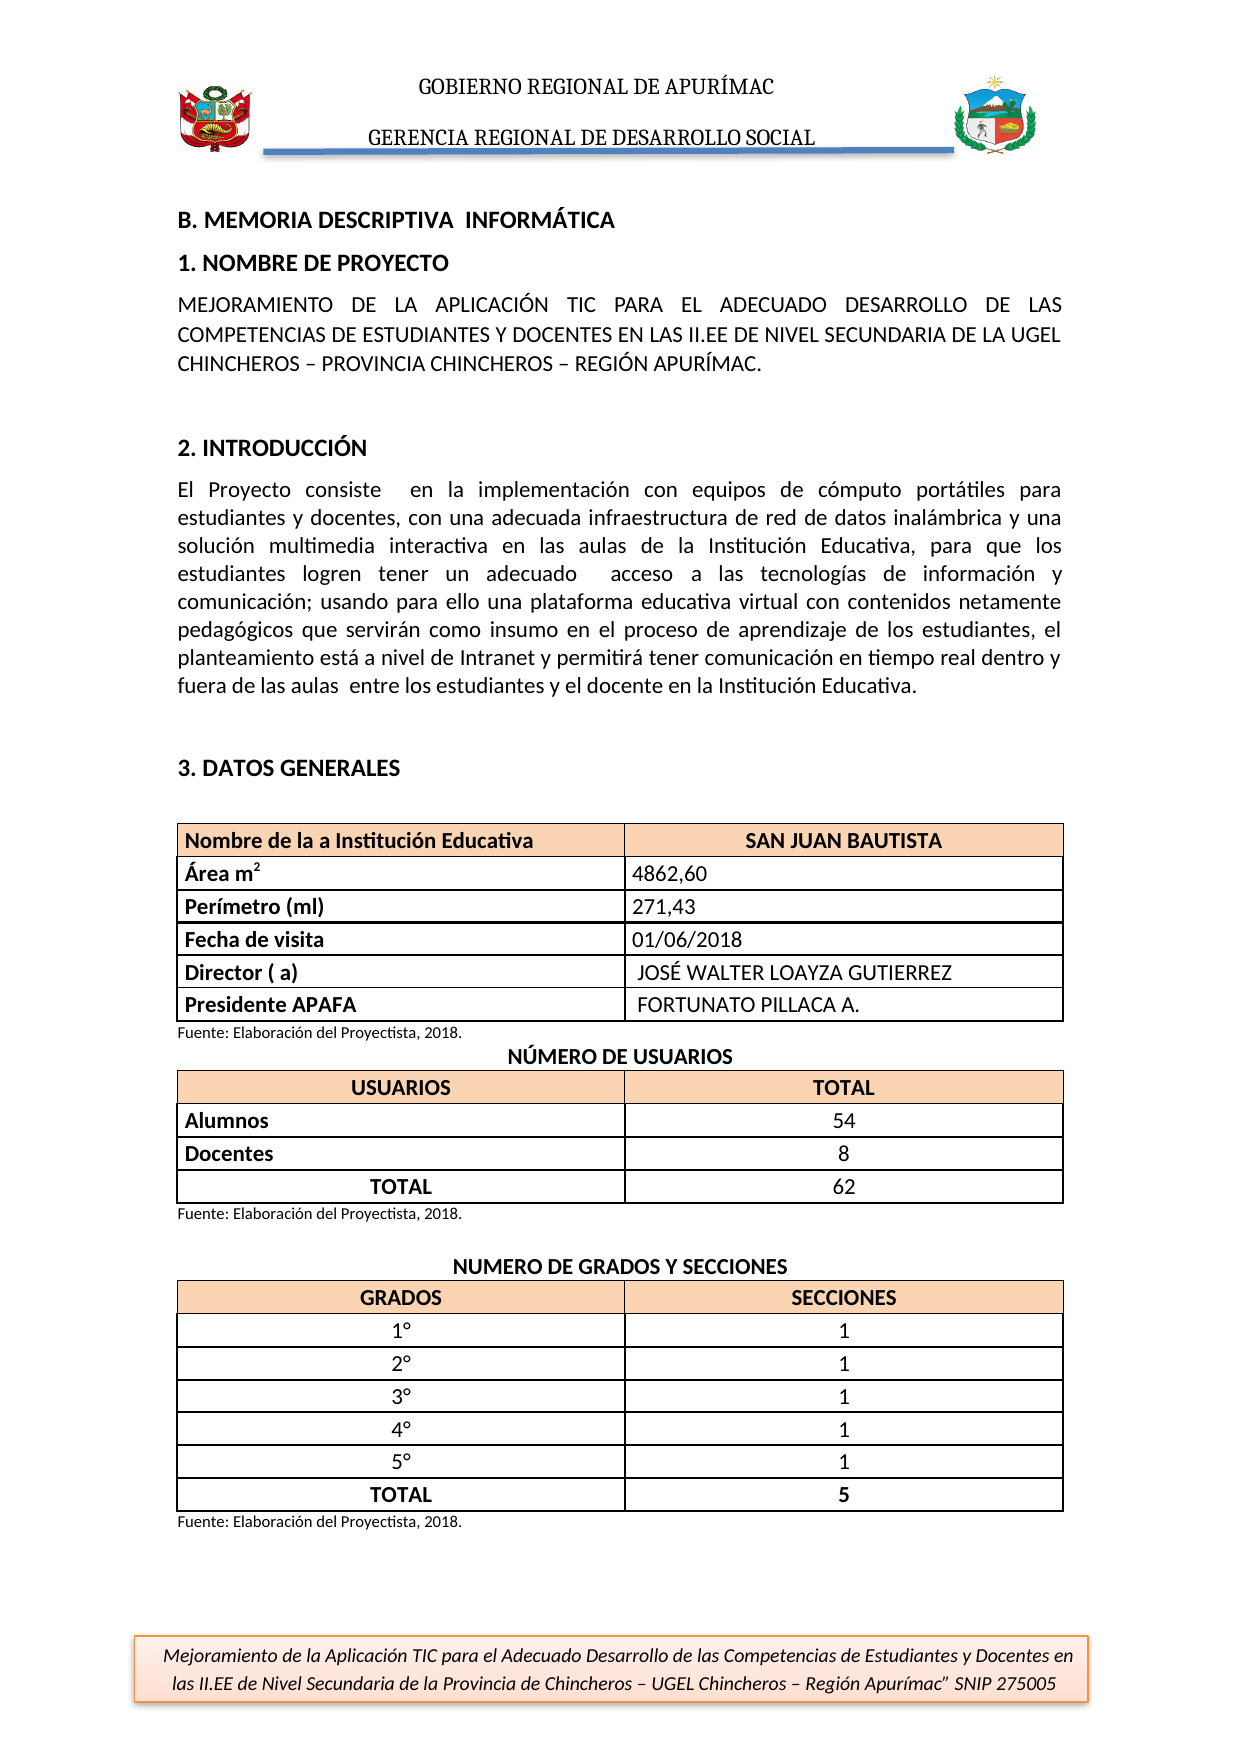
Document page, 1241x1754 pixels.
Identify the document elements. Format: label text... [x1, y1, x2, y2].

table_cell 1 [626, 1446, 1062, 1477]
text NÚMERO DE USUARIOS [177, 1042, 1063, 1070]
text 2. INTRODUCCIÓN [177, 432, 1063, 462]
table_cell 1 [626, 1348, 1062, 1378]
table_cell Docentes [178, 1138, 624, 1169]
text NUMERO DE GRADOS Y SECCIONES [177, 1252, 1063, 1280]
table_cell 5° [178, 1446, 624, 1477]
table_cell 1° [178, 1314, 624, 1346]
picture [954, 74, 1036, 154]
text 3. DATOS GENERALES [177, 752, 1063, 782]
text Fuente: Elaboración del Proyectista, 2018. [177, 1022, 1063, 1042]
table_cell FORTUNATO PILLACA A. [626, 988, 1062, 1020]
table_cell 3° [178, 1381, 624, 1411]
table_cell 271,43 [626, 891, 1062, 921]
table_cell 01/06/2018 [626, 924, 1062, 954]
table_cell TOTAL [178, 1171, 624, 1202]
table_cell 8 [626, 1138, 1062, 1169]
table_cell TOTAL [178, 1479, 624, 1510]
table_cell 1 [626, 1314, 1062, 1346]
table_cell 1 [626, 1413, 1062, 1444]
text 1. NOMBRE DE PROYECTO [177, 248, 1063, 278]
text Fuente: Elaboración del Proyectista, 2018. [133, 1204, 1063, 1224]
table_cell 1 [626, 1381, 1062, 1411]
text MEJORAMIENTO DE LA APLICACIÓN TIC PARA EL ADECUADO DESARROLLO DE LAS COMPETENCIAS DE ESTUDIANTES Y DOCENTES EN LAS II.EE DE NIVEL SECUNDARIA DE LA UGEL CHINCHEROS – PROVINCIA CHINCHEROS – REGIÓN APURÍMAC. [177, 291, 1063, 379]
table_cell Fecha de visita [178, 924, 624, 954]
table_cell 54 [626, 1104, 1062, 1136]
table_cell Área m2 [178, 857, 624, 889]
table_cell JOSÉ WALTER LOAYZA GUTIERREZ [626, 956, 1062, 987]
table_cell Director ( a) [178, 956, 624, 987]
table_header SECCIONES [625, 1281, 1063, 1313]
table_header USUARIOS [178, 1071, 624, 1103]
table_cell 5 [626, 1479, 1062, 1510]
table_cell Perímetro (ml) [178, 891, 624, 921]
table_header TOTAL [625, 1071, 1063, 1103]
table_header Nombre de la a Institución Educativa [178, 824, 624, 856]
table_cell 4° [178, 1413, 624, 1444]
table_header SAN JUAN BAUTISTA [625, 824, 1063, 856]
table_cell 2° [178, 1348, 624, 1378]
table_cell Presidente APAFA [178, 988, 624, 1020]
picture [174, 84, 255, 154]
text B. MEMORIA DESCRIPTIVA INFORMÁTICA [177, 204, 1063, 235]
text El Proyecto consiste en la implementación con equipos de cómputo portátiles para estudiantes y docentes, con una adecuada infraestructura de red de datos inalámbrica y una solución multimedia interactiva en las aulas de la Institución Educativa, para que los estudiantes logren tener un adecuado acceso a las tecnologías de información y comunicación; usando para ello una plataforma educativa virtual con contenidos netamente pedagógicos que servirán como insumo en el proceso de aprendizaje de los estudiantes, el planteamiento está a nivel de Intranet y permitirá tener comunicación en tiempo real dentro y fuera de las aulas entre los estudiantes y el docente en la Institución Educativa. [177, 475, 1063, 699]
text Fuente: Elaboración del Proyectista, 2018. [133, 1512, 1063, 1532]
table_cell Alumnos [178, 1104, 624, 1136]
table_cell 4862,60 [626, 857, 1062, 889]
table_cell 62 [626, 1171, 1062, 1202]
table_header GRADOS [178, 1281, 624, 1313]
